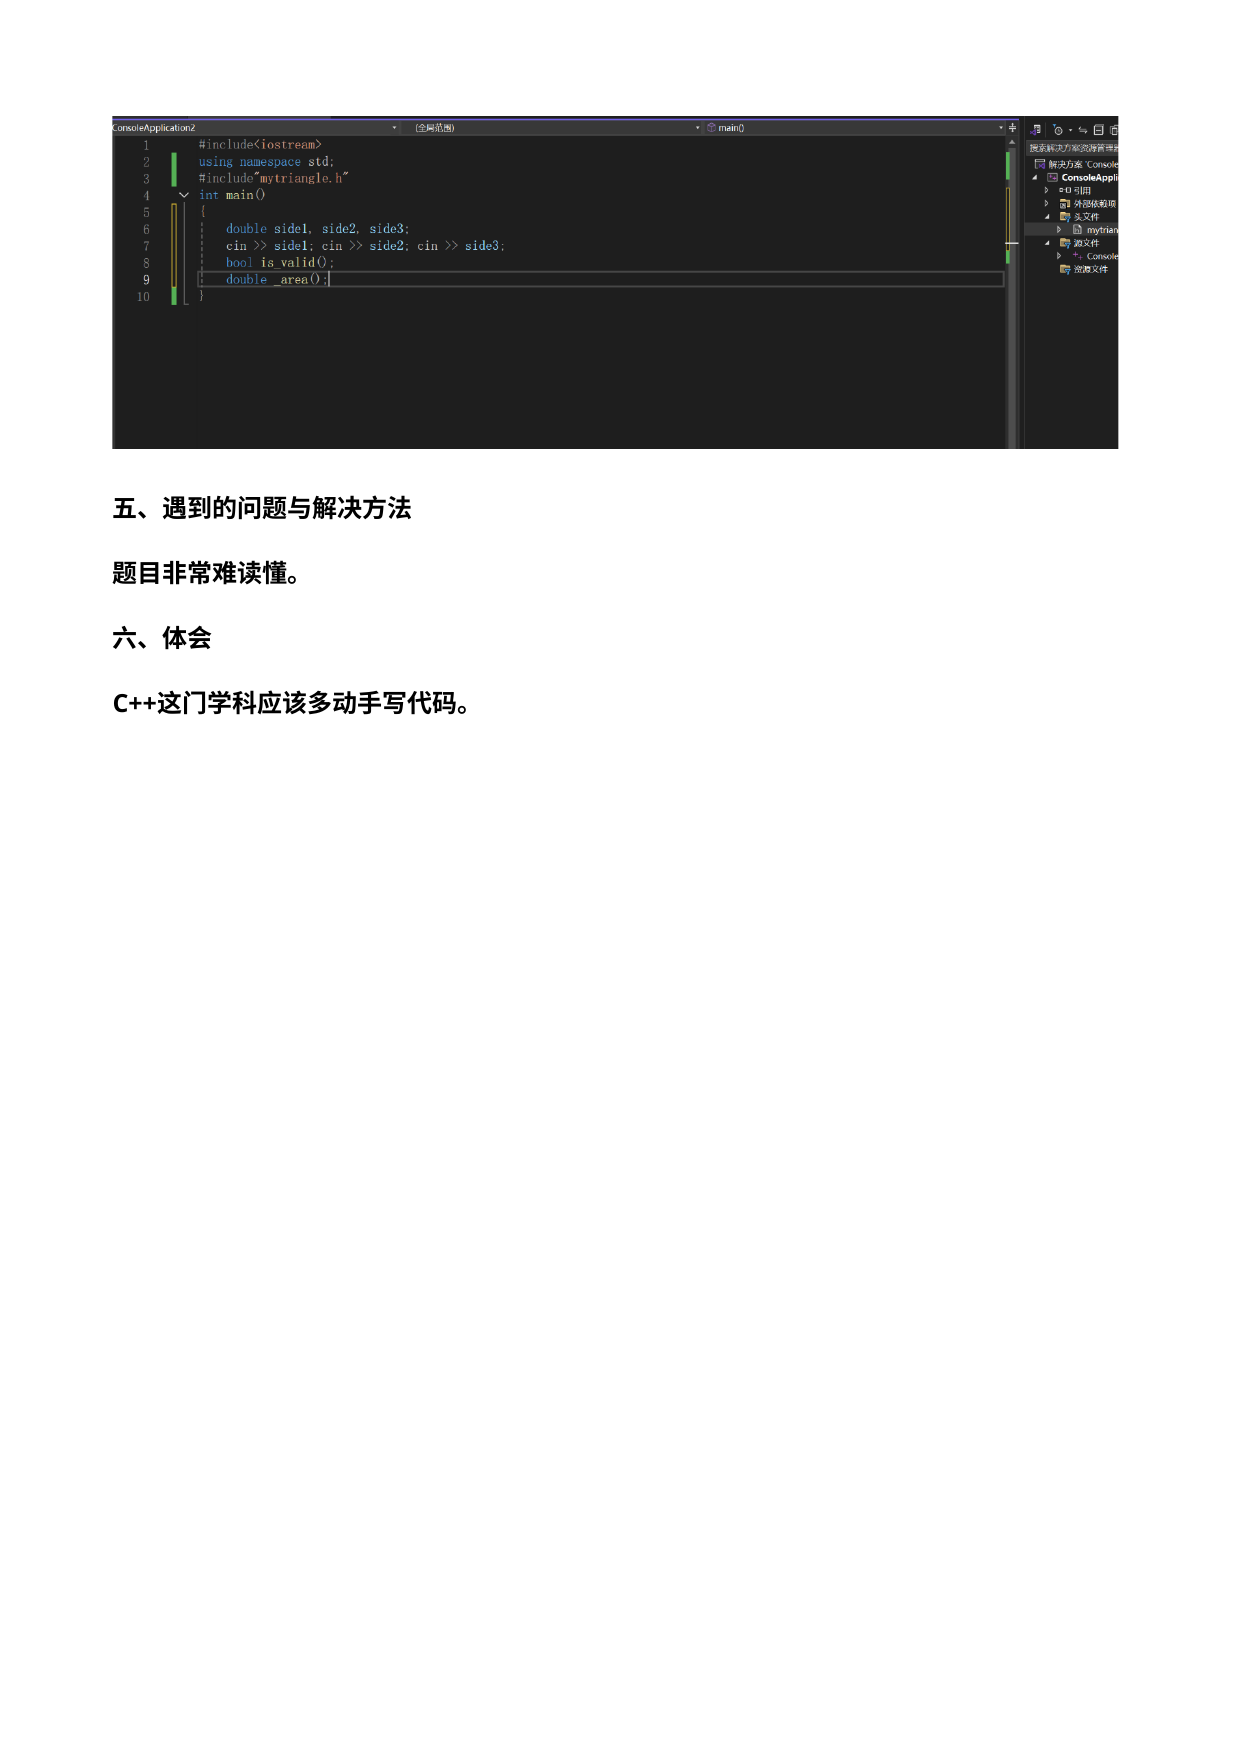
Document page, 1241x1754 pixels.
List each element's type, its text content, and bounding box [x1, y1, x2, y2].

text 题目非常难读懂。 [112, 539, 1118, 604]
picture [112, 116, 1119, 449]
text 六、体会 [112, 604, 1118, 669]
text 五、遇到的问题与解决方法 [112, 474, 1118, 539]
text C++这门学科应该多动手写代码。 [112, 669, 1118, 734]
